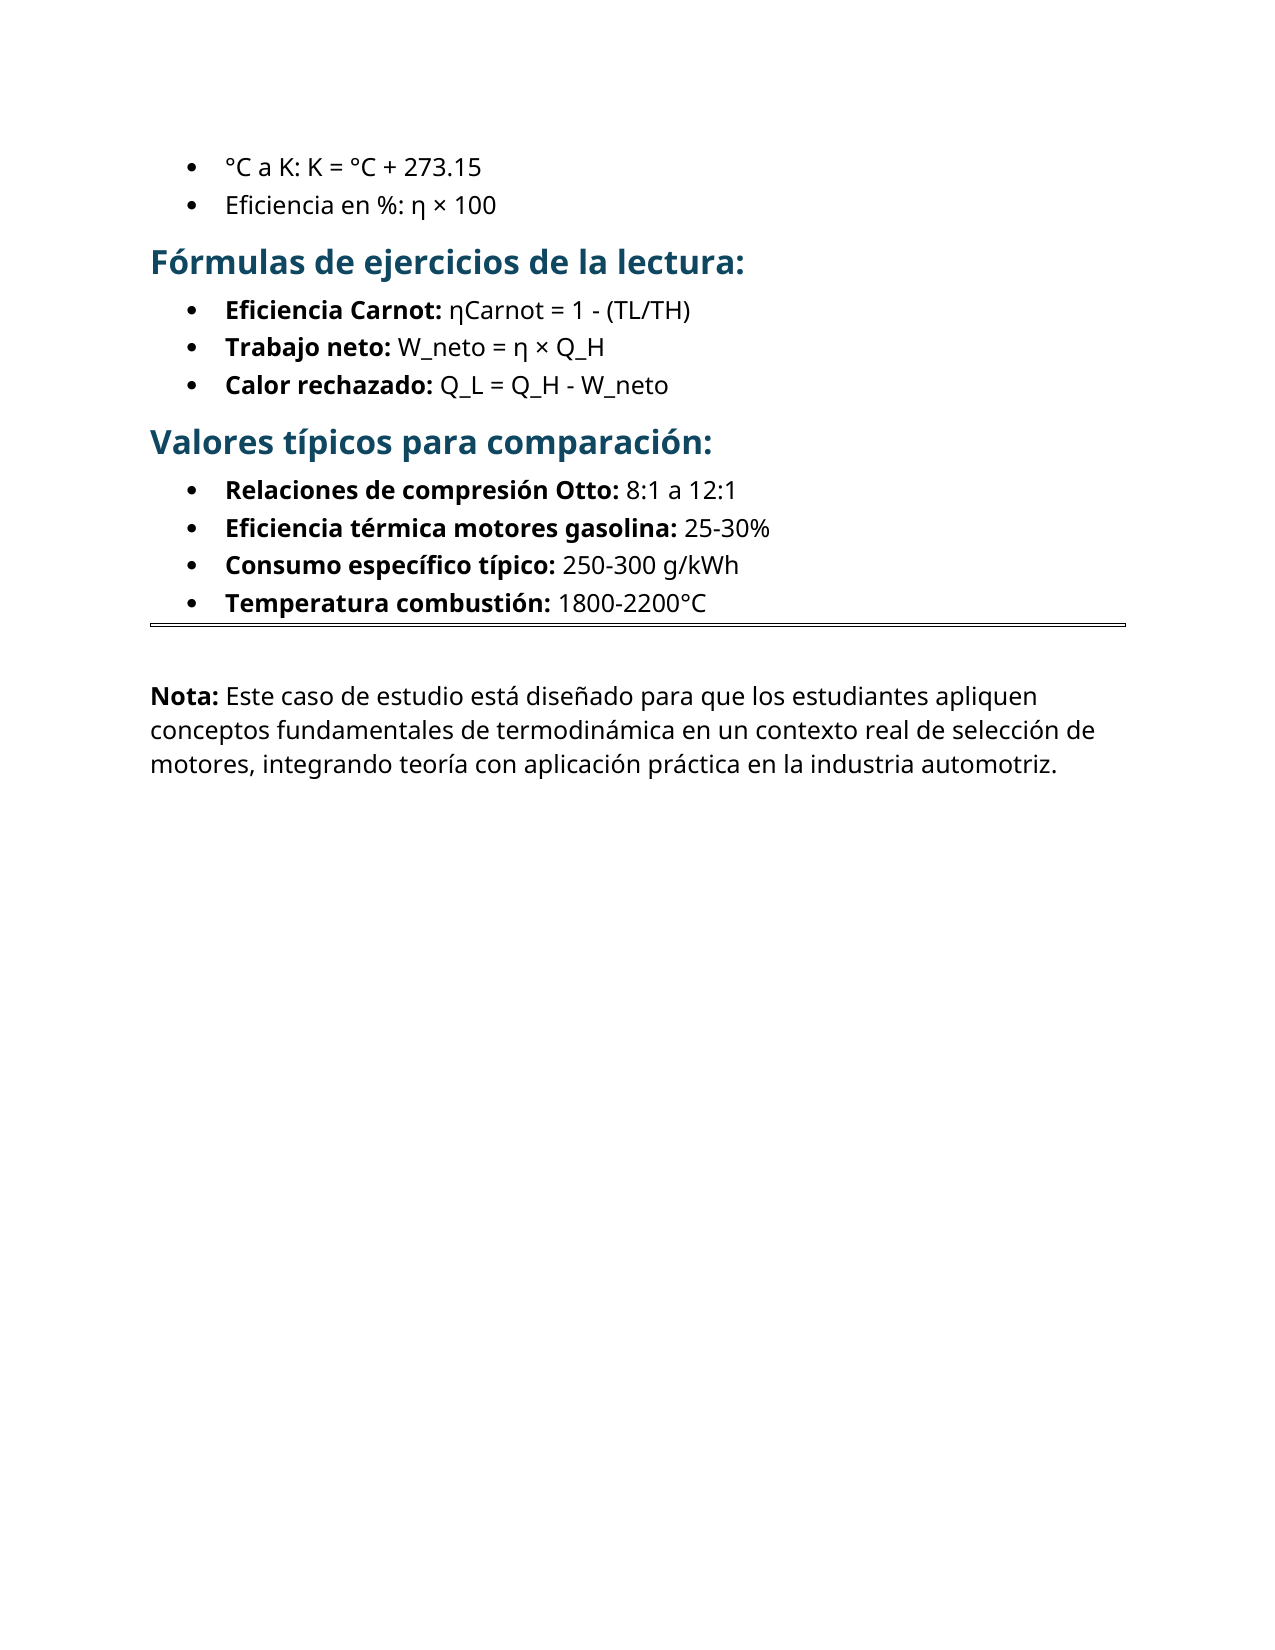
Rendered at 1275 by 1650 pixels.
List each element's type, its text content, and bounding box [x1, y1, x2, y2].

list Relaciones de compresión Otto: 8:1 a 12:1 [187, 472, 1125, 506]
list °C a K: K = °C + 273.15 [187, 150, 1125, 184]
list Eficiencia Carnot: ηCarnot = 1 - (TL/TH) [187, 292, 1125, 326]
list Calor rechazado: Q_L = Q_H - W_neto [187, 368, 1125, 402]
list Consumo específico típico: 250-300 g/kWh [187, 548, 1125, 582]
subtitle Fórmulas de ejercicios de la lectura: [150, 238, 1125, 284]
list Temperatura combustión: 1800-2200°C [187, 586, 1125, 620]
subtitle Valores típicos para comparación: [150, 419, 1125, 464]
list Eficiencia en %: η × 100 [187, 188, 1125, 222]
text Nota: Este caso de estudio está diseñado para que los estudiantes apliquen conceptos fundamentales de termodinámica en un contexto real de selección de motores, integrando teoría con aplicación práctica en la industria automotriz. [150, 678, 1125, 781]
list Eficiencia térmica motores gasolina: 25-30% [187, 510, 1125, 544]
list Trabajo neto: W_neto = η × Q_H [187, 330, 1125, 364]
